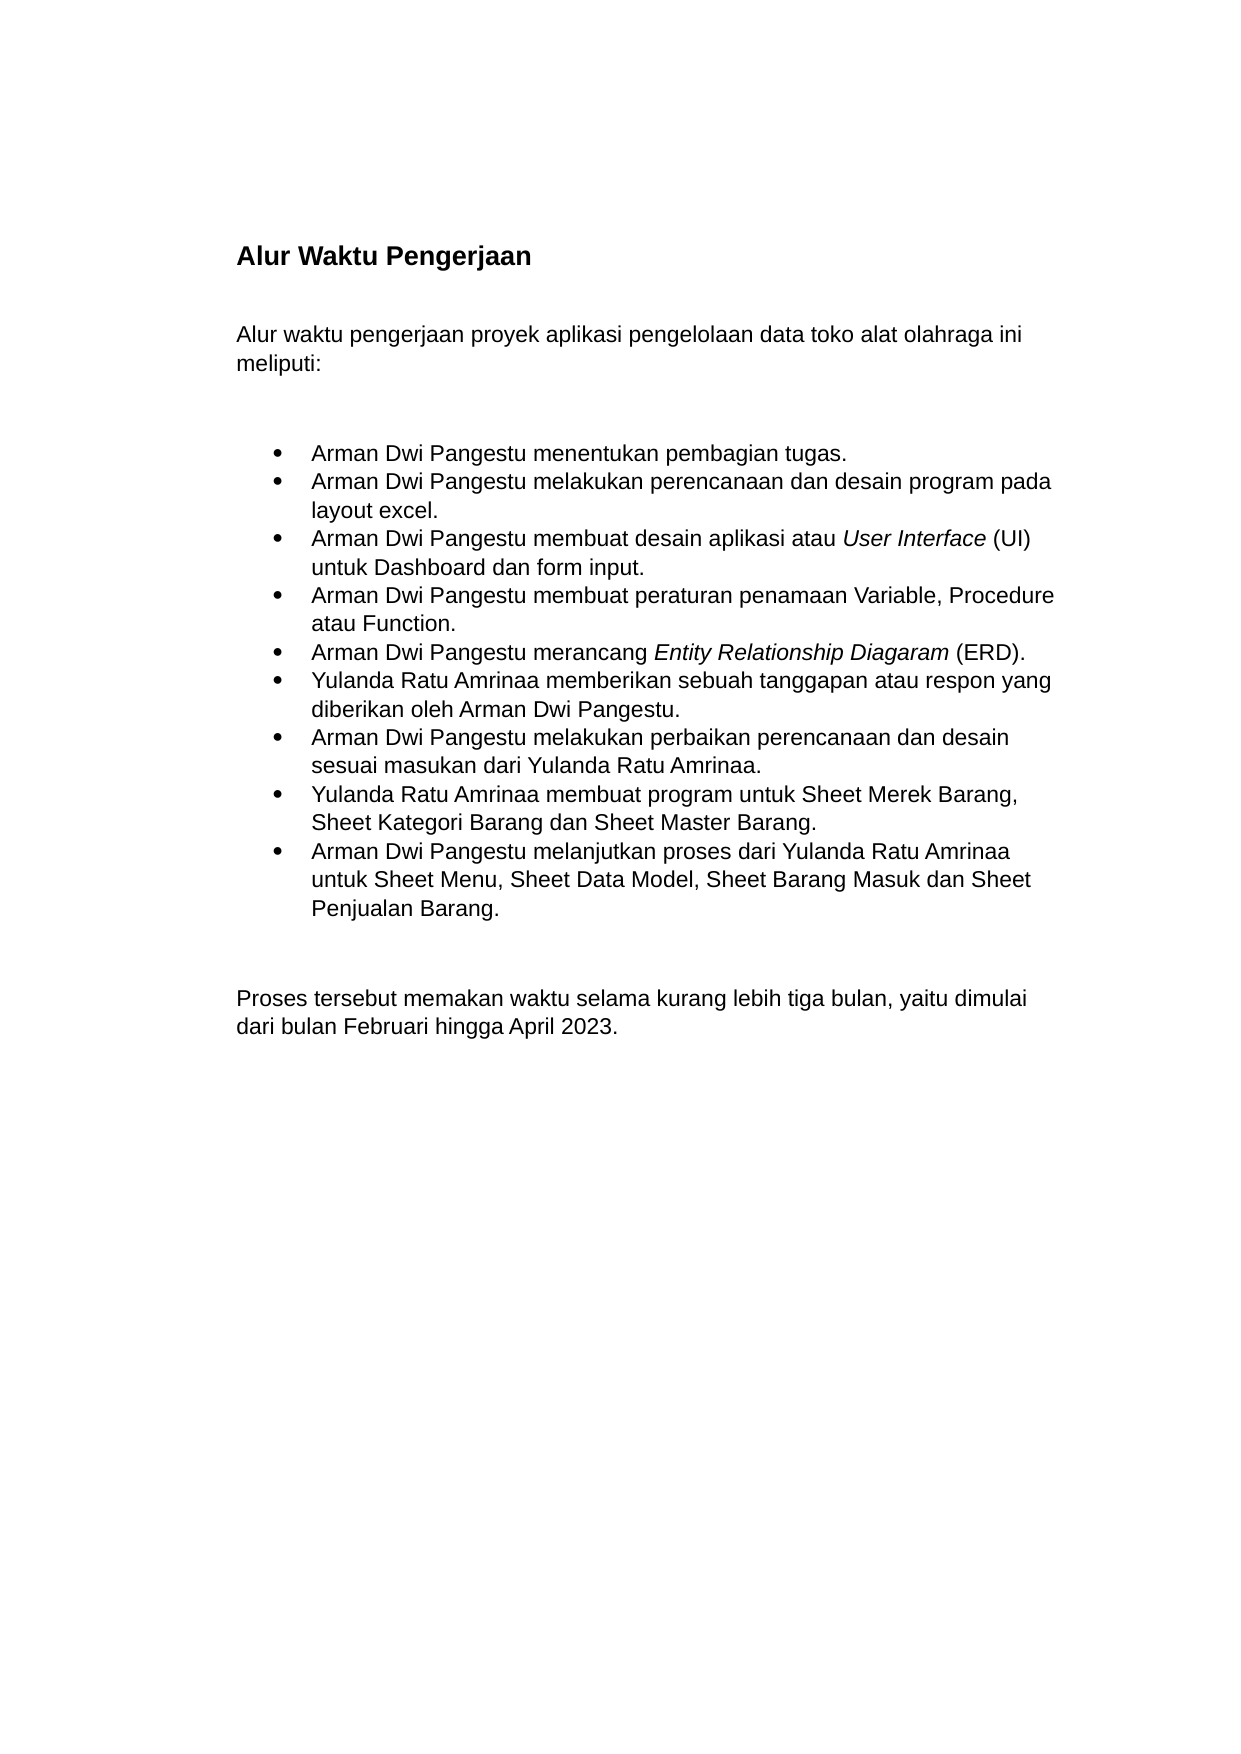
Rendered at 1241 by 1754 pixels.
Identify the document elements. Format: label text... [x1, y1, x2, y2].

list Arman Dwi Pangestu menentukan pembagian tugas. [274, 440, 1063, 466]
list Arman Dwi Pangestu membuat peraturan penamaan Variable, Procedure atau Function. [274, 582, 1063, 637]
text Proses tersebut memakan waktu selama kurang lebih tiga bulan, yaitu dimulai dari bulan Februari hingga April 2023. [236, 985, 1063, 1040]
text Alur waktu pengerjaan proyek aplikasi pengelolaan data toko alat olahraga ini meliputi: [236, 321, 1063, 376]
list Arman Dwi Pangestu melakukan perencanaan dan desain program pada layout excel. [274, 468, 1063, 523]
list Yulanda Ratu Amrinaa memberikan sebuah tanggapan atau respon yang diberikan oleh Arman Dwi Pangestu. [274, 667, 1063, 722]
list Arman Dwi Pangestu merancang Entity Relationship Diagaram (ERD). [274, 639, 1063, 665]
subtitle Alur Waktu Pengerjaan [236, 240, 1063, 272]
list Arman Dwi Pangestu melakukan perbaikan perencanaan dan desain sesuai masukan dari Yulanda Ratu Amrinaa. [274, 724, 1063, 779]
list Arman Dwi Pangestu membuat desain aplikasi atau User Interface (UI) untuk Dashboard dan form input. [274, 525, 1063, 580]
list Yulanda Ratu Amrinaa membuat program untuk Sheet Merek Barang, Sheet Kategori Barang dan Sheet Master Barang. [274, 781, 1063, 836]
list Arman Dwi Pangestu melanjutkan proses dari Yulanda Ratu Amrinaa untuk Sheet Menu, Sheet Data Model, Sheet Barang Masuk dan Sheet Penjualan Barang. [274, 838, 1063, 921]
